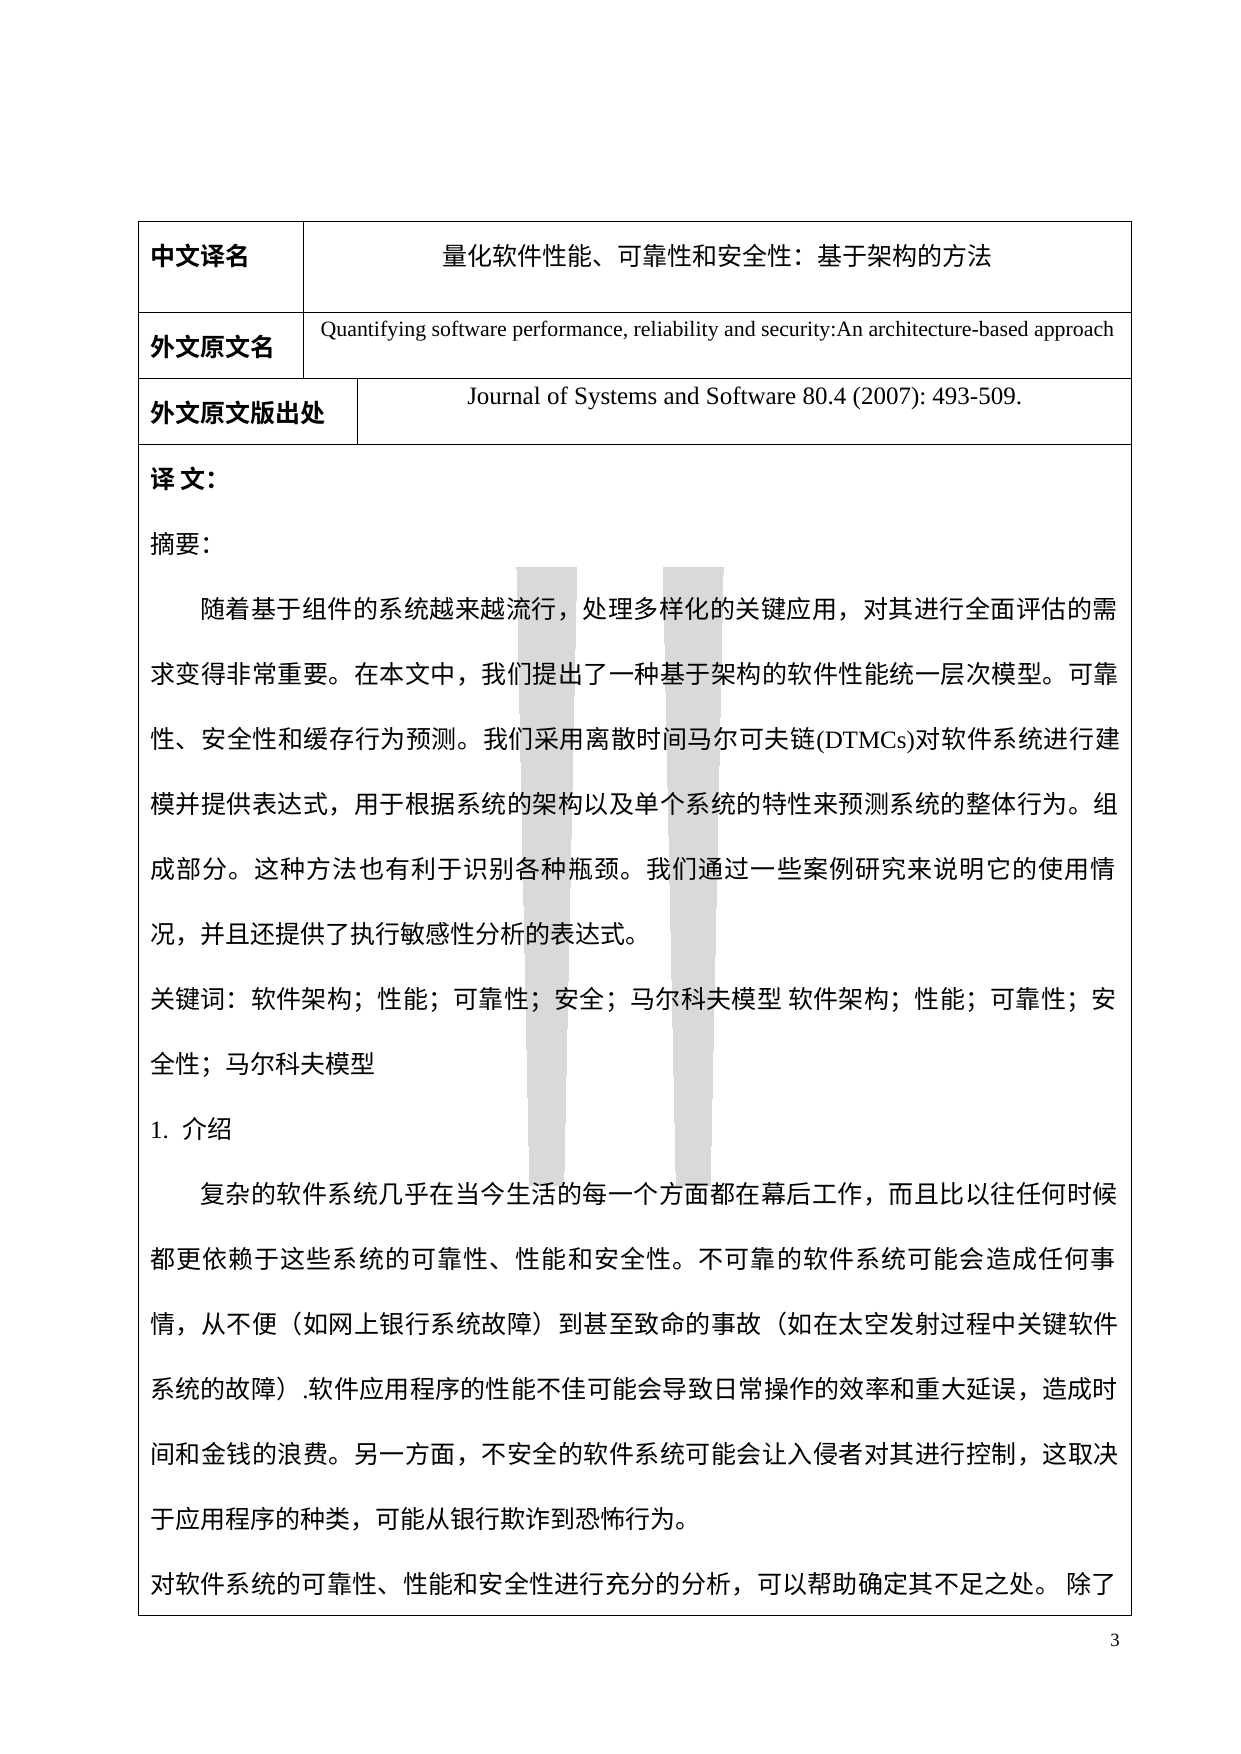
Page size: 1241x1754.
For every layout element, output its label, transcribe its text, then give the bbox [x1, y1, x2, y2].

table_header 中文译名 [139, 222, 303, 312]
table_header 量化软件性能、可靠性和安全性：基于架构的方法 [304, 222, 1131, 312]
table_cell 外文原文名 [139, 313, 303, 378]
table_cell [139, 445, 1131, 1615]
table_cell Quantifying software performance, reliability and security:An architecture-based approach [304, 313, 1131, 378]
table_cell 外文原文版出处 [139, 379, 357, 444]
table_cell Journal of Systems and Software 80.4 (2007): 493-509. [358, 379, 1131, 444]
